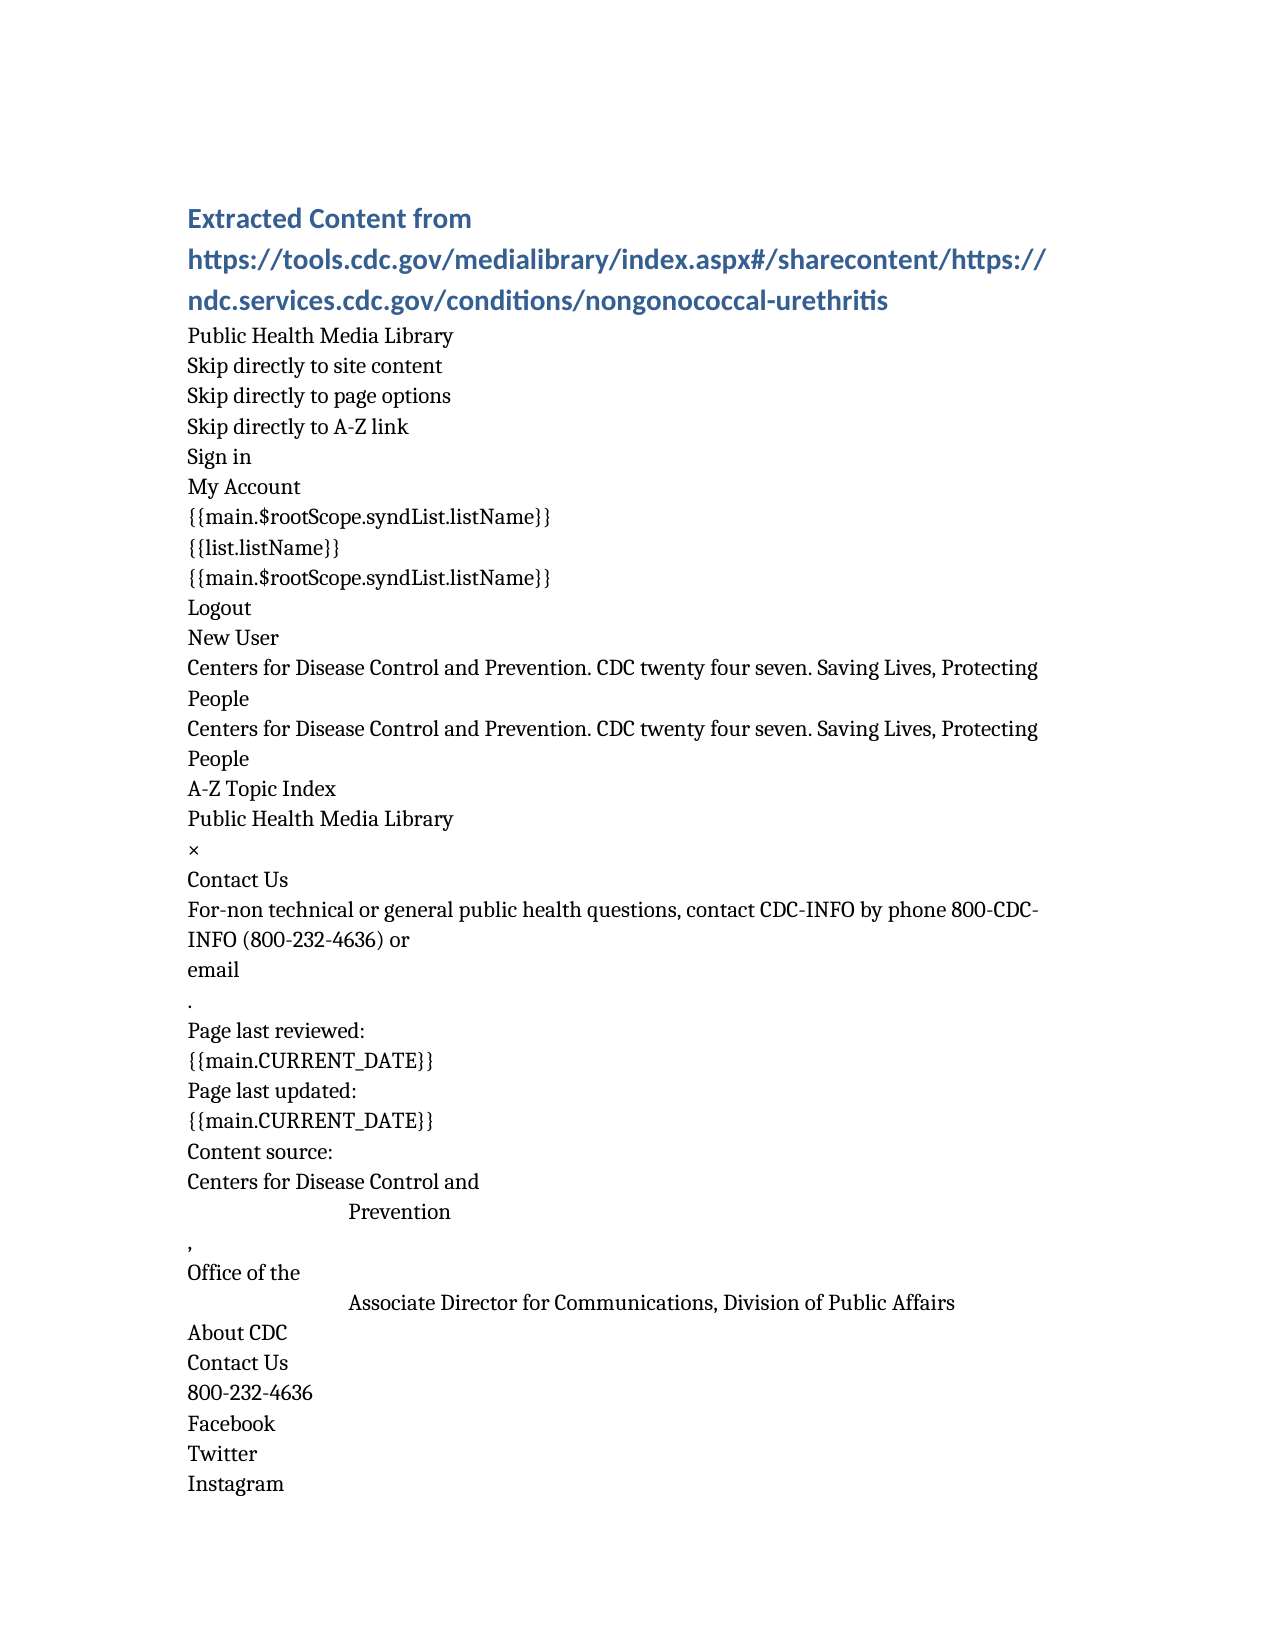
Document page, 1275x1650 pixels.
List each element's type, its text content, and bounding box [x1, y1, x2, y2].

subtitle Extracted Content from https://tools.cdc.gov/medialibrary/index.aspx#/sharecontent/https://ndc.services.cdc.gov/conditions/nongonococcal-urethritis [187, 200, 1087, 317]
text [187, 323, 1087, 1497]
